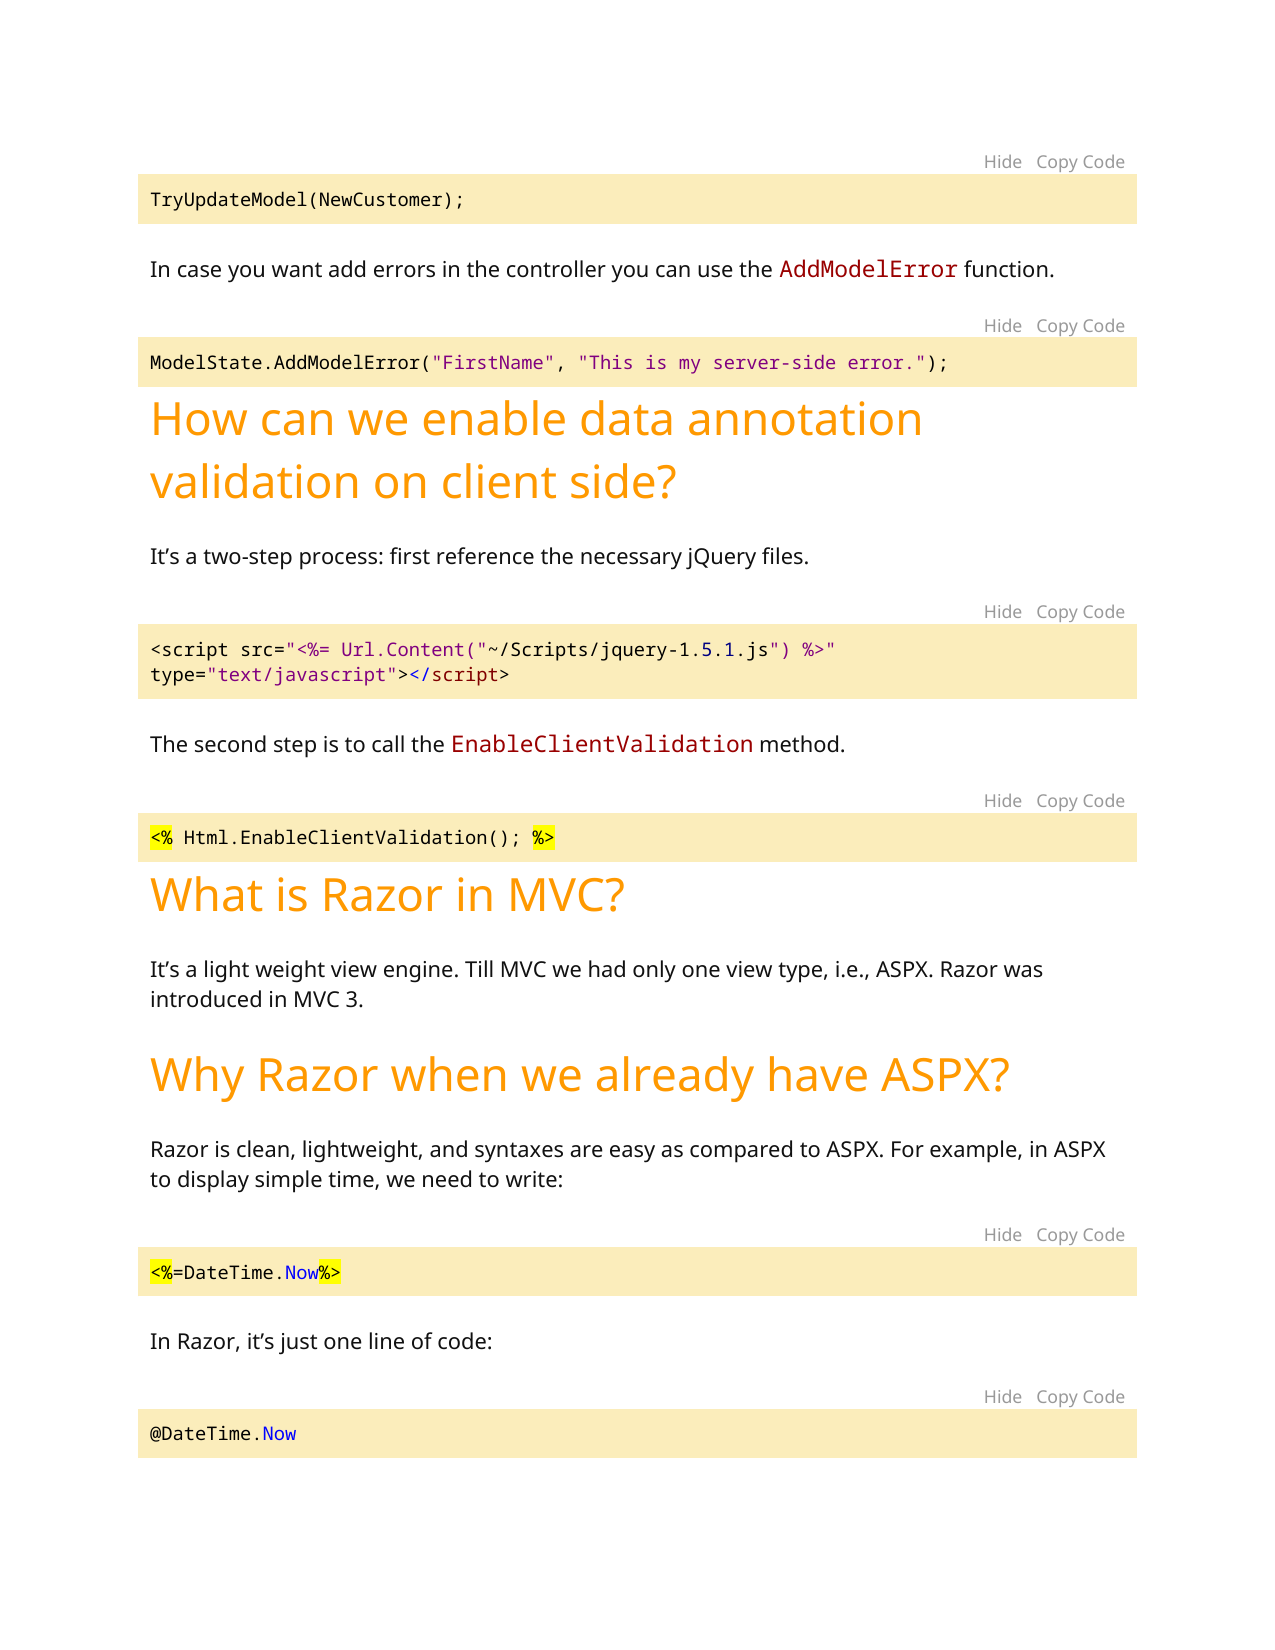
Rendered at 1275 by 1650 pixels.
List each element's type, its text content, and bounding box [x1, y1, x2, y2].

text Hide Copy Code [150, 600, 1125, 624]
text It’s a light weight view engine. Till MVC we had only one view type, i.e., ASPX. Razor was introduced in MVC 3. [150, 954, 1125, 1013]
text Razor is clean, lightweight, and syntaxes are easy as compared to ASPX. For example, in ASPX to display simple time, we need to write: [150, 1134, 1125, 1194]
text In Razor, it’s just one line of code: [150, 1326, 1125, 1355]
text Why Razor when we already have ASPX? [150, 1042, 1125, 1105]
text What is Razor in MVC? [150, 862, 1125, 924]
text In case you want add errors in the controller you can use the AddModelError function. [150, 253, 1125, 284]
text The second step is to call the EnableClientValidation method. [150, 728, 1125, 759]
text <% Html.EnableClientValidation(); %> [140, 814, 1135, 861]
text <%=DateTime.Now%> [140, 1249, 1135, 1295]
text Hide Copy Code [150, 313, 1125, 337]
text TryUpdateModel(NewCustomer); [140, 176, 1135, 222]
text ModelState.AddModelError("FirstName", "This is my server-side error."); [140, 339, 1135, 385]
text Hide Copy Code [150, 1384, 1125, 1409]
text <script src="<%= Url.Content("~/Scripts/jquery-1.5.1.js") %>" type="text/javascript"></script> [140, 626, 1135, 697]
text Hide Copy Code [150, 150, 1125, 174]
text Hide Copy Code [150, 1223, 1125, 1247]
text How can we enable data annotation validation on client side? [150, 387, 1125, 512]
text @DateTime.Now [140, 1410, 1135, 1457]
text Hide Copy Code [150, 788, 1125, 813]
text It’s a two-step process: first reference the necessary jQuery files. [150, 541, 1125, 571]
